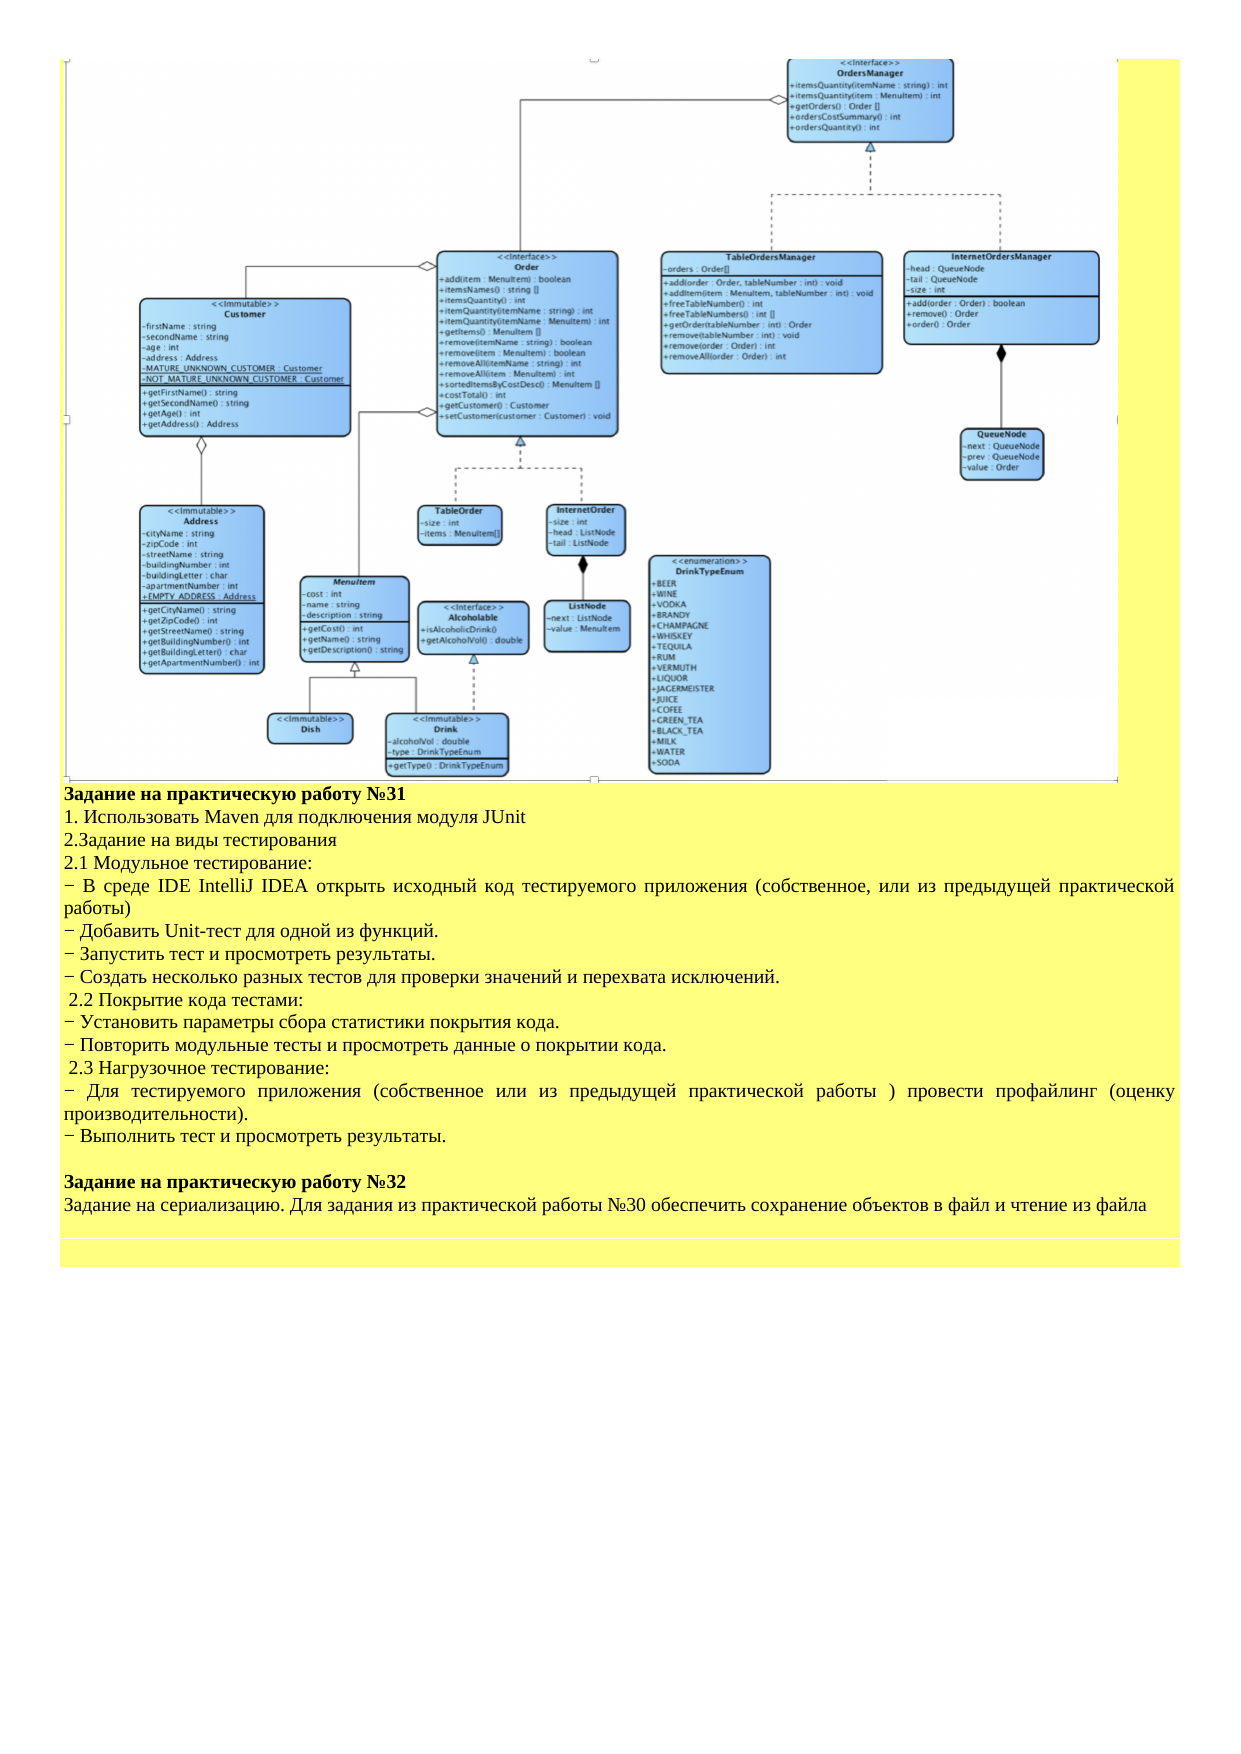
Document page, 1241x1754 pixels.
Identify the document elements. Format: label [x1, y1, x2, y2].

table_cell [60, 59, 1180, 1238]
picture [63, 59, 1119, 783]
table_cell [60, 1239, 1180, 1267]
